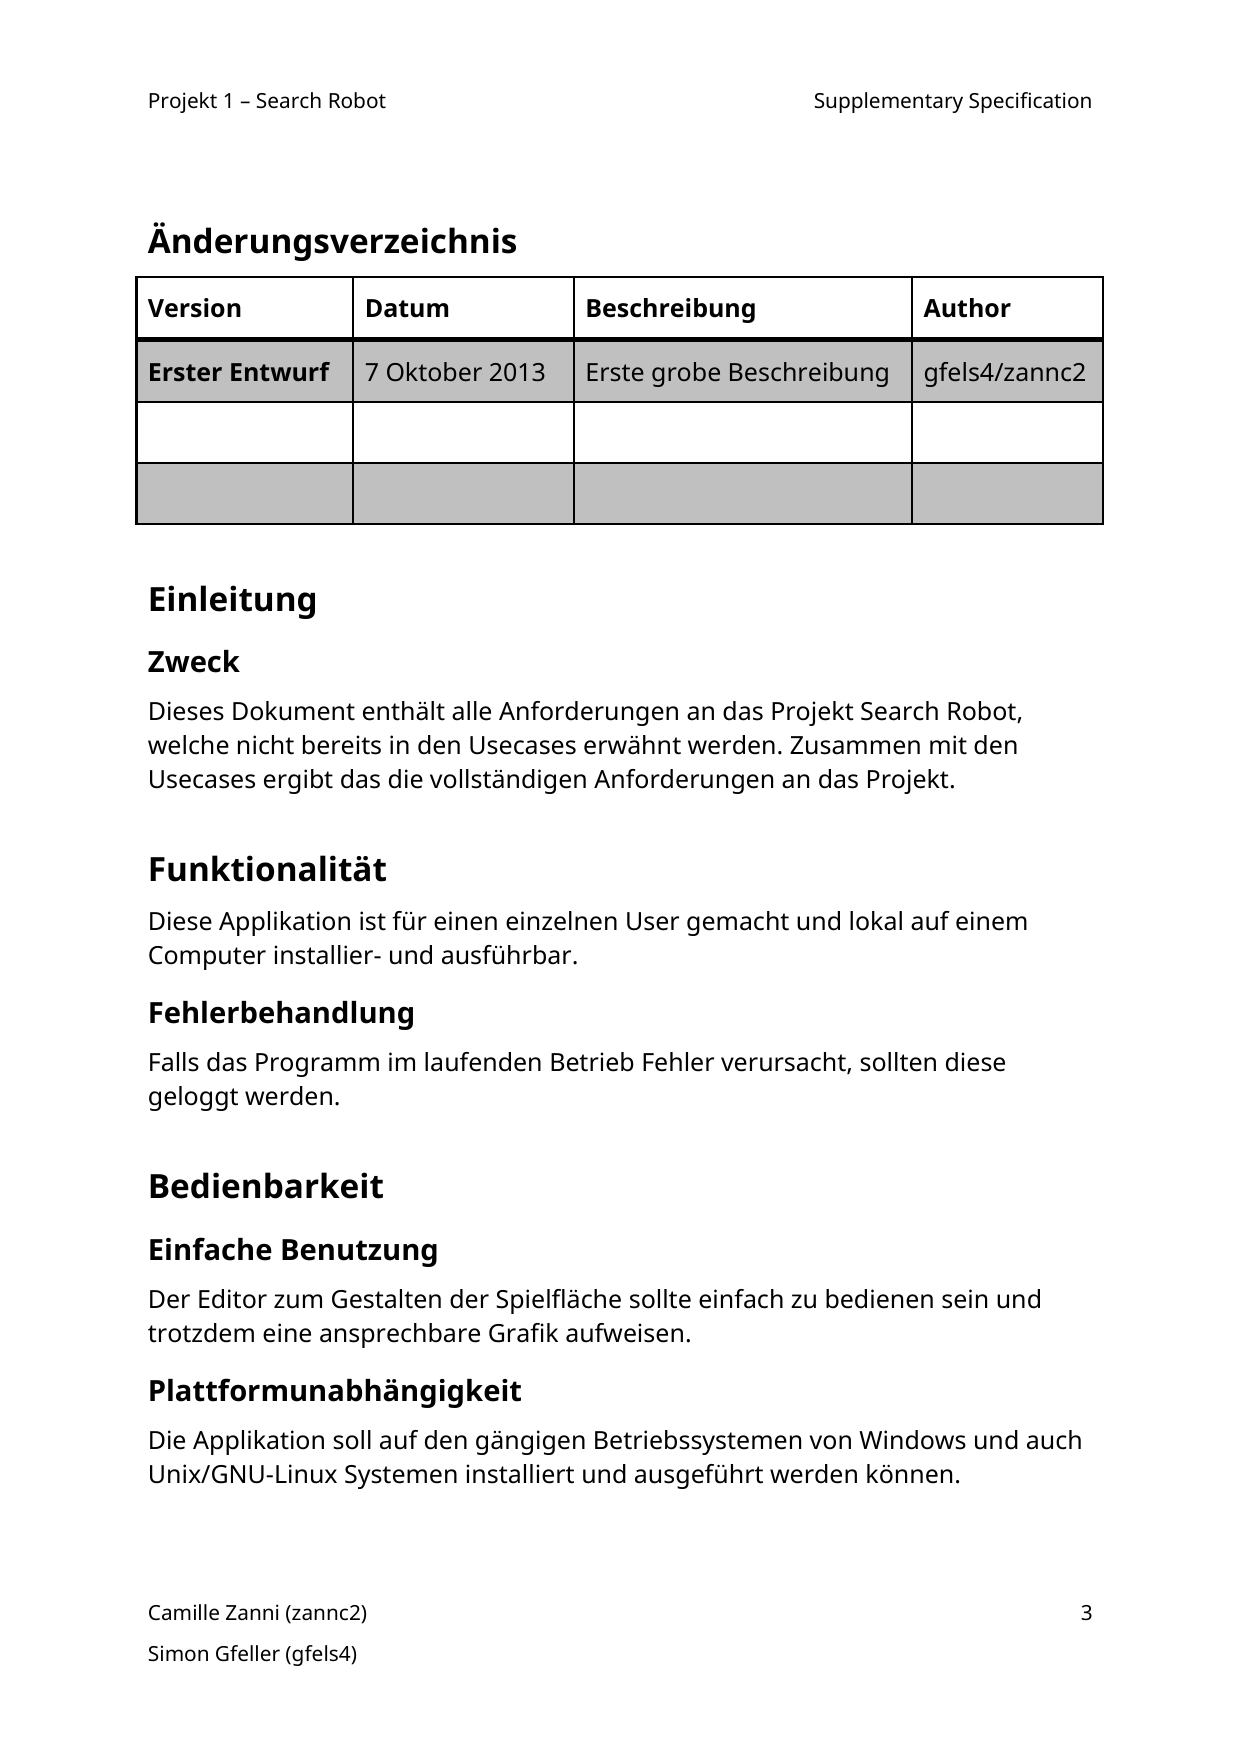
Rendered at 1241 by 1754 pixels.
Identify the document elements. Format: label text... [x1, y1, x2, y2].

text Diese Applikation ist für einen einzelnen User gemacht und lokal auf einem Computer installier- und ausführbar. [148, 904, 1093, 972]
table_cell 7 Oktober 2013 [354, 342, 573, 401]
table_cell [913, 403, 1102, 462]
subtitle Änderungsverzeichnis [148, 218, 1093, 263]
subtitle Funktionalität [148, 846, 1093, 891]
subtitle Fehlerbehandlung [148, 993, 1093, 1032]
table_cell [138, 464, 352, 523]
table_header Version [138, 278, 352, 337]
table_cell [575, 464, 911, 523]
subtitle Einleitung [148, 575, 1093, 621]
text Dieses Dokument enthält alle Anforderungen an das Projekt Search Robot, welche nicht bereits in den Usecases erwähnt werden. Zusammen mit den Usecases ergibt das die vollständigen Anforderungen an das Projekt. [148, 694, 1093, 796]
table_cell [575, 403, 911, 462]
table_cell [138, 403, 352, 462]
table_cell [354, 403, 573, 462]
subtitle Plattformunabhängigkeit [148, 1371, 1093, 1410]
table_header Author [913, 278, 1102, 337]
table_header Datum [354, 278, 573, 337]
table_cell [913, 464, 1102, 523]
subtitle Einfache Benutzung [148, 1229, 1093, 1269]
table_header Beschreibung [575, 278, 911, 337]
table_cell Erste grobe Beschreibung [575, 342, 911, 401]
text Die Applikation soll auf den gängigen Betriebssystemen von Windows und auch Unix/GNU-Linux Systemen installiert und ausgeführt werden können. [148, 1423, 1093, 1491]
subtitle Bedienbarkeit [148, 1163, 1093, 1208]
table_cell gfels4/zannc2 [913, 342, 1102, 401]
table_cell [354, 464, 573, 523]
text Falls das Programm im laufenden Betrieb Fehler verursacht, sollten diese geloggt werden. [148, 1045, 1093, 1113]
text Der Editor zum Gestalten der Spielfläche sollte einfach zu bedienen sein und trotzdem eine ansprechbare Grafik aufweisen. [148, 1282, 1093, 1350]
subtitle Zweck [148, 642, 1093, 681]
table_cell Erster Entwurf [138, 342, 352, 401]
